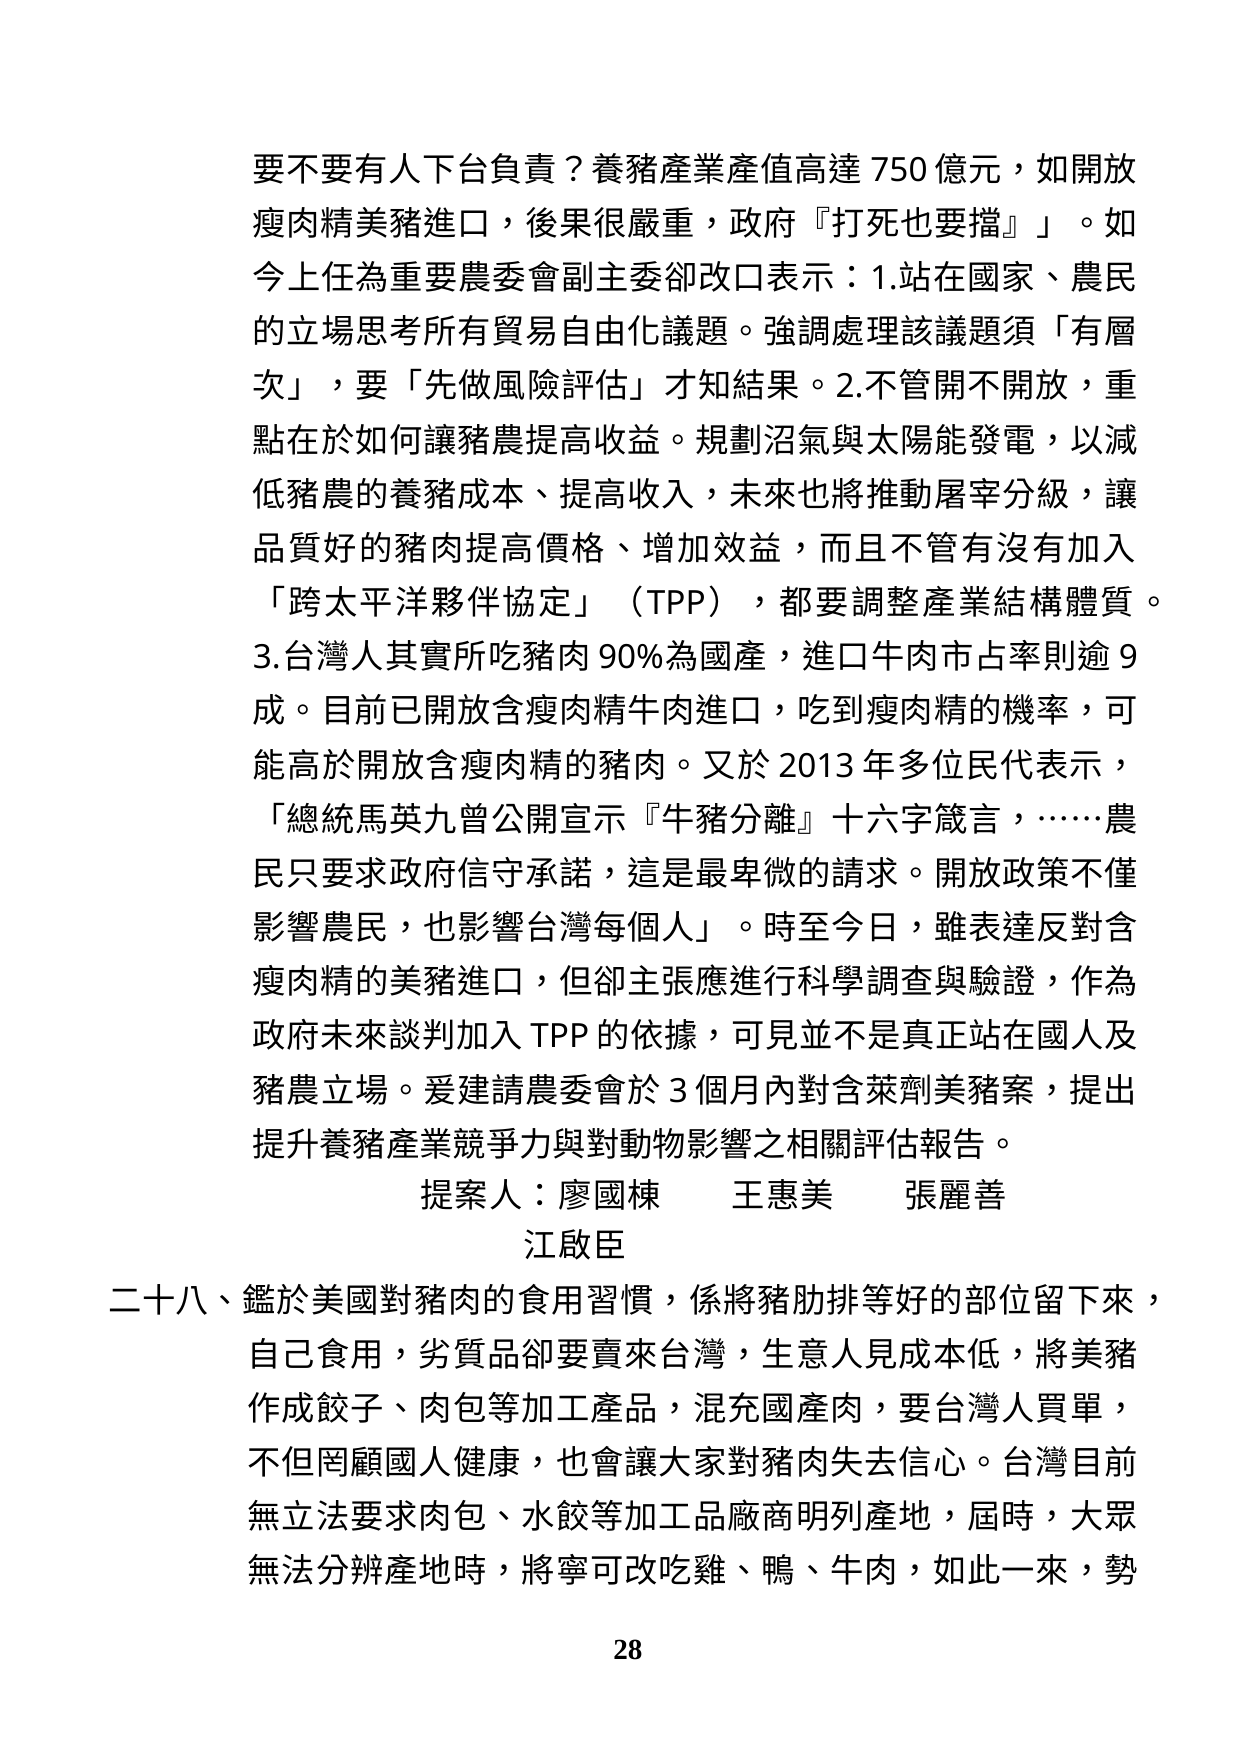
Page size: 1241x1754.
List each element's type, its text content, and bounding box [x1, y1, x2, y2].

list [109, 1269, 1138, 1594]
text 提案人：廖國棟 王惠美 張麗善 江啟臣 [386, 1167, 1042, 1269]
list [109, 138, 1138, 1167]
